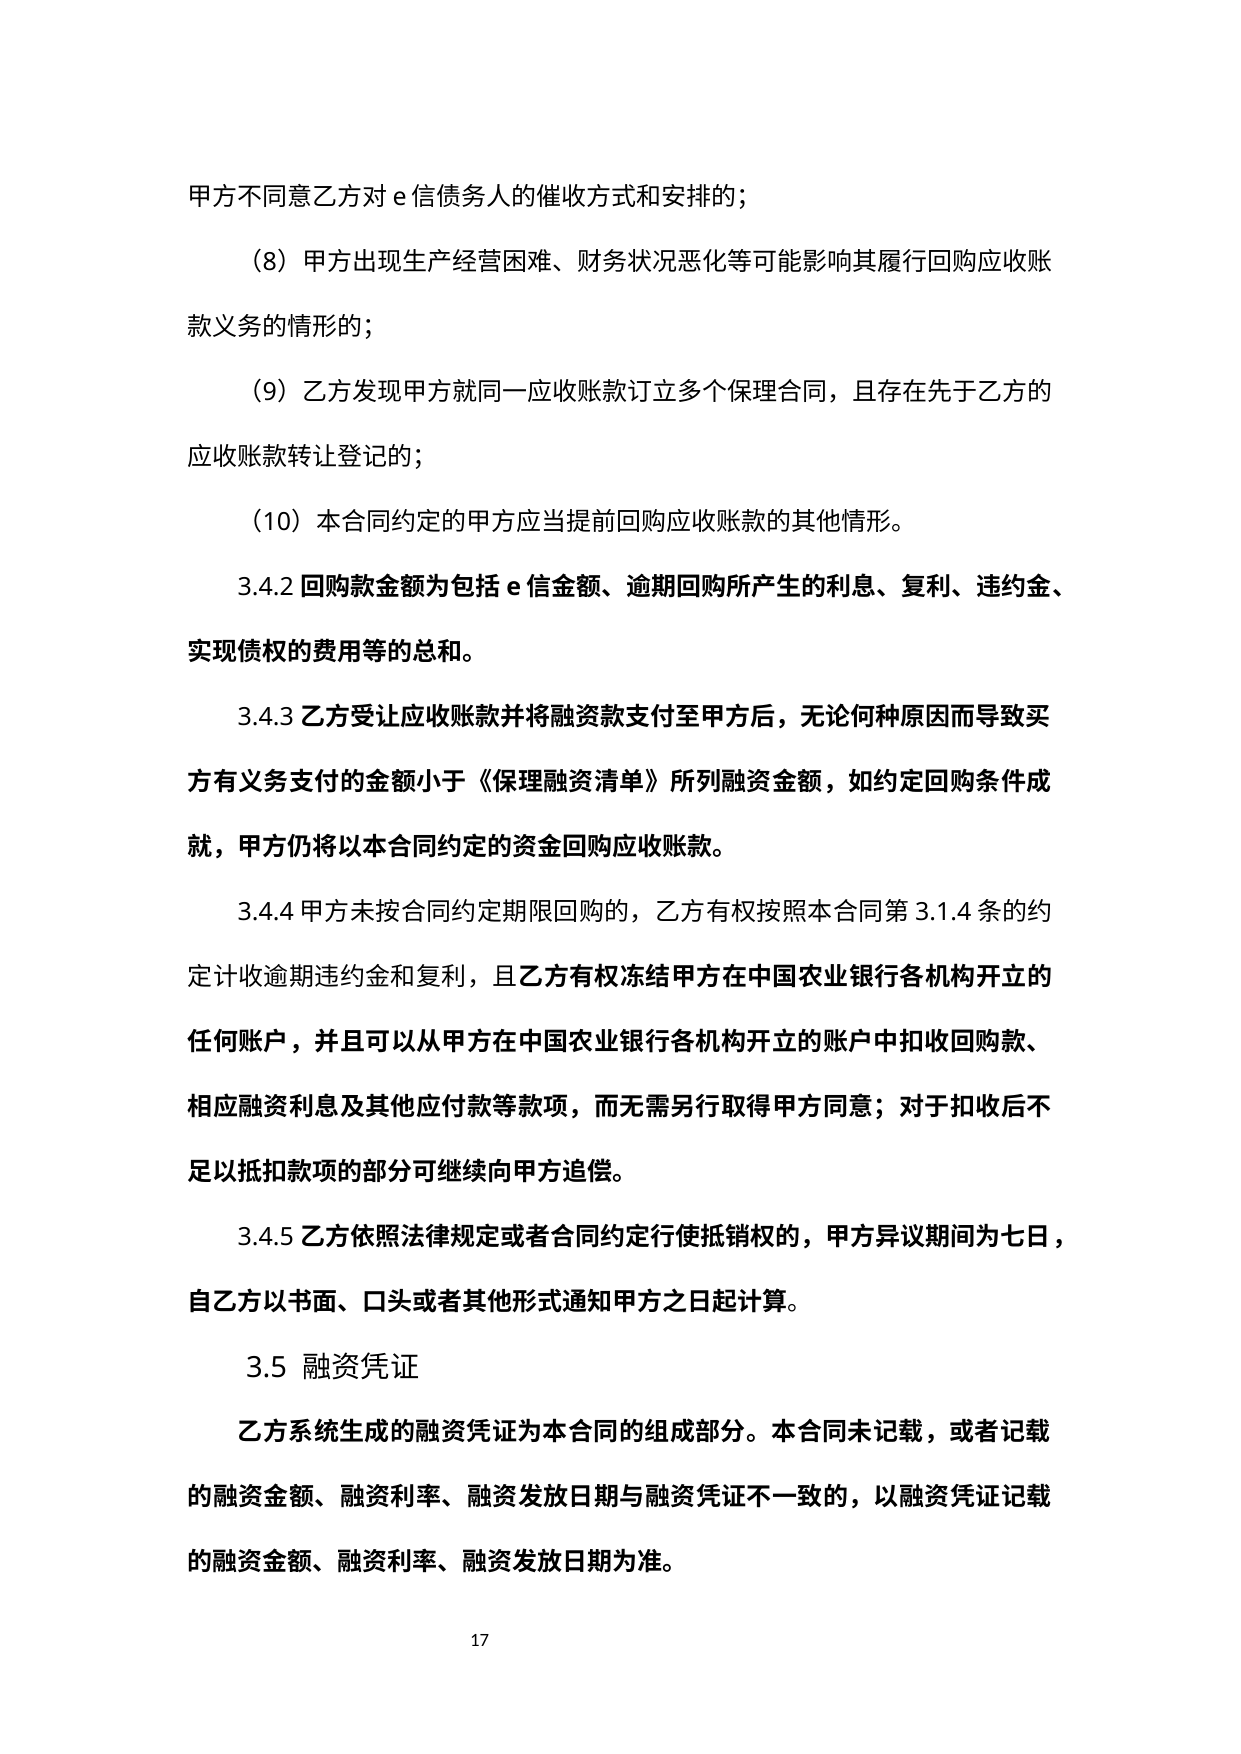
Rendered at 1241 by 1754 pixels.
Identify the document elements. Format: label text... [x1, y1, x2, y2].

text 3.4.2 回购款金额为包括e信金额、逾期回购所产生的利息、复利、违约金、实现债权的费用等的总和。 [187, 552, 1053, 682]
text 乙方系统生成的融资凭证为本合同的组成部分。本合同未记载，或者记载的融资金额、融资利率、融资发放日期与融资凭证不一致的，以融资凭证记载的融资金额、融资利率、融资发放日期为准。 [187, 1397, 1053, 1592]
text 3.4.5 乙方依照法律规定或者合同约定行使抵销权的，甲方异议期间为七日，自乙方以书面、口头或者其他形式通知甲方之日起计算。 [187, 1202, 1053, 1332]
text 3.4.3 乙方受让应收账款并将融资款支付至甲方后，无论何种原因而导致买方有义务支付的金额小于《保理融资清单》所列融资金额，如约定回购条件成就，甲方仍将以本合同约定的资金回购应收账款。 [187, 682, 1053, 877]
text 3.4.4甲方未按合同约定期限回购的，乙方有权按照本合同第3.1.4条的约定计收逾期违约金和复利，且乙方有权冻结甲方在中国农业银行各机构开立的任何账户，并且可以从甲方在中国农业银行各机构开立的账户中扣收回购款、相应融资利息及其他应付款等款项，而无需另行取得甲方同意；对于扣收后不足以抵扣款项的部分可继续向甲方追偿。 [187, 877, 1053, 1202]
text （8）甲方出现生产经营困难、财务状况恶化等可能影响其履行回购应收账款义务的情形的； [187, 227, 1053, 357]
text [187, 162, 1053, 227]
text （9）乙方发现甲方就同一应收账款订立多个保理合同，且存在先于乙方的应收账款转让登记的； [187, 357, 1053, 487]
text （10）本合同约定的甲方应当提前回购应收账款的其他情形。 [187, 487, 1053, 552]
text 3.5 融资凭证 [187, 1332, 1053, 1397]
